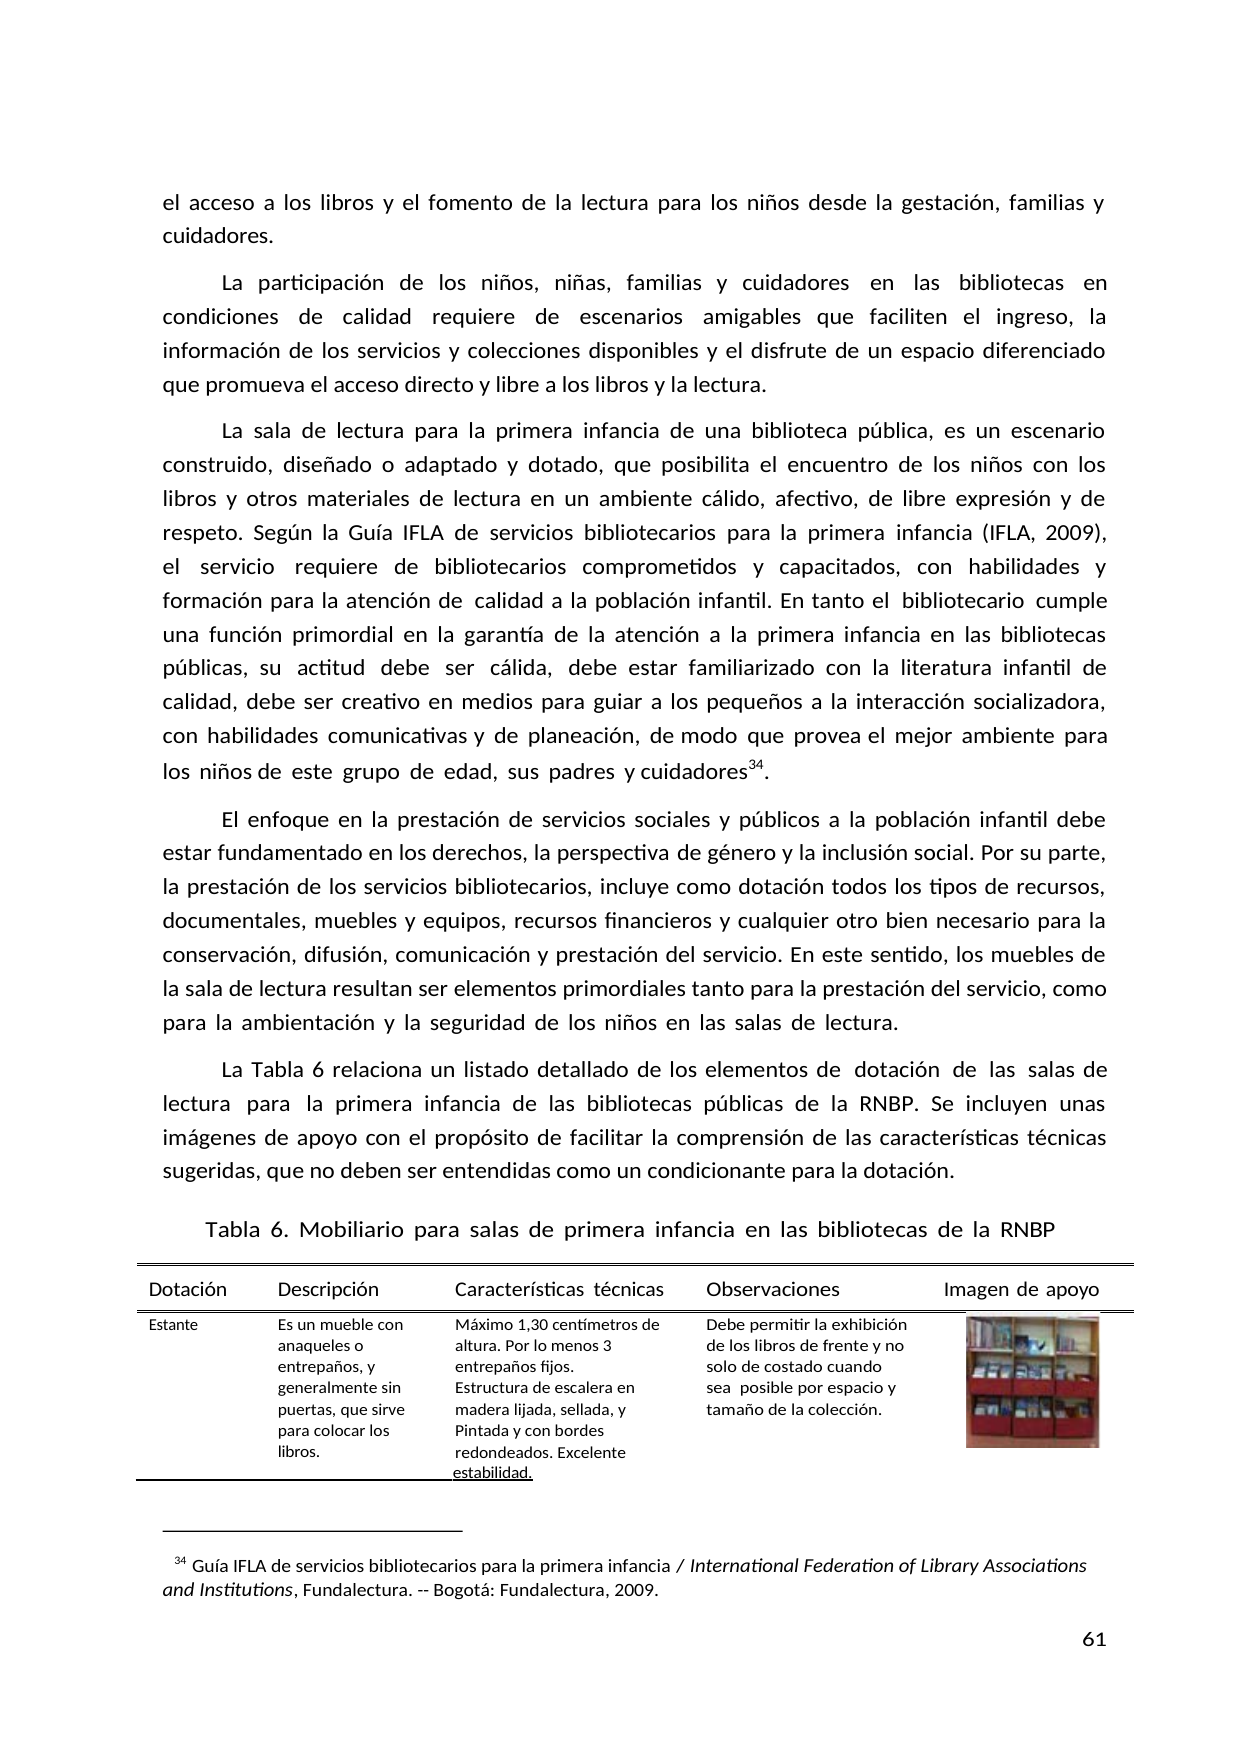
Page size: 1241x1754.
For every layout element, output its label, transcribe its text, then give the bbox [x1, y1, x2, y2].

table_cell Debe permitir la exhibición de los libros de frente y no solo de costado cuando sea posible por espacio y tamaño de la colección. [687, 1313, 926, 1483]
text La sala de lectura para la primera infancia de una biblioteca pública, es un escenario construido, diseñado o adaptado y dotado, que posibilita el encuentro de los niños con los libros y otros materiales de lectura en un ambiente cálido, afectivo, de libre expresión y de respeto. Según la Guía IFLA de servicios bibliotecarios para la primera infancia (IFLA, 2009), el servicio requiere de bibliotecarios comprometidos y capacitados, con habilidades y formación para la atención de calidad a la población infantil. En tanto el bibliotecario cumple una función primordial en la garantía de la atención a la primera infancia en las bibliotecas públicas, su actitud debe ser cálida, debe estar familiarizado con la literatura infantil de calidad, debe ser creativo en medios para guiar a los pequeños a la interacción socializadora, con habilidades comunicativas y de planeación, de modo que provea el mejor ambiente para los niños de este grupo de edad, sus padres y cuidadores34. [162, 417, 1108, 785]
text La participación de los niños, niñas, familias y cuidadores en las bibliotecas en condiciones de calidad requiere de escenarios amigables que faciliten el ingreso, la información de los servicios y colecciones disponibles y el disfrute de un espacio diferenciado que promueva el acceso directo y libre a los libros y la lectura. [162, 268, 1108, 398]
table_cell Máximo 1,30 centímetros de altura. Por lo menos 3 entrepaños fijos. Estructura de escalera en madera lijada, sellada, y Pintada y con bordes redondeados. Excelente estabilidad. [430, 1313, 687, 1483]
table_cell [926, 1313, 1134, 1483]
picture [966, 1312, 1101, 1448]
table_header Dotación [137, 1266, 253, 1310]
table_cell Es un mueble con anaqueles o entrepaños, y generalmente sin puertas, que sirve para colocar los libros. [254, 1313, 430, 1479]
table_header Descripción [254, 1266, 430, 1310]
text el acceso a los libros y el fomento de la lectura para los niños desde la gestación, familias y cuidadores. [162, 188, 1108, 250]
text Tabla 6. Mobiliario para salas de primera infancia en las bibliotecas de la RNBP [205, 1216, 1146, 1244]
text La Tabla 6 relaciona un listado detallado de los elementos de dotación de las salas de lectura para la primera infancia de las bibliotecas públicas de la RNBP. Se incluyen unas imágenes de apoyo con el propósito de facilitar la comprensión de las características técnicas sugeridas, que no deben ser entendidas como un condicionante para la dotación. [162, 1055, 1108, 1184]
text 34 Guía IFLA de servicios bibliotecarios para la primera infancia / International Federation of Library Associations and Institutions, Fundalectura. -- Bogotá: Fundalectura, 2009. [162, 1553, 1107, 1601]
text El enfoque en la prestación de servicios sociales y públicos a la población infantil debe estar fundamentado en los derechos, la perspectiva de género y la inclusión social. Por su parte, la prestación de los servicios bibliotecarios, incluye como dotación todos los tipos de recursos, documentales, muebles y equipos, recursos financieros y cualquier otro bien necesario para la conservación, difusión, comunicación y prestación del servicio. En este sentido, los muebles de la sala de lectura resultan ser elementos primordiales tanto para la prestación del servicio, como para la ambientación y la seguridad de los niños en las salas de lectura. [162, 805, 1108, 1036]
table_header Imagen de apoyo [926, 1266, 1134, 1310]
table_header Características técnicas [430, 1266, 687, 1310]
table_header Observaciones [687, 1266, 926, 1310]
table_cell Estante [137, 1313, 253, 1479]
